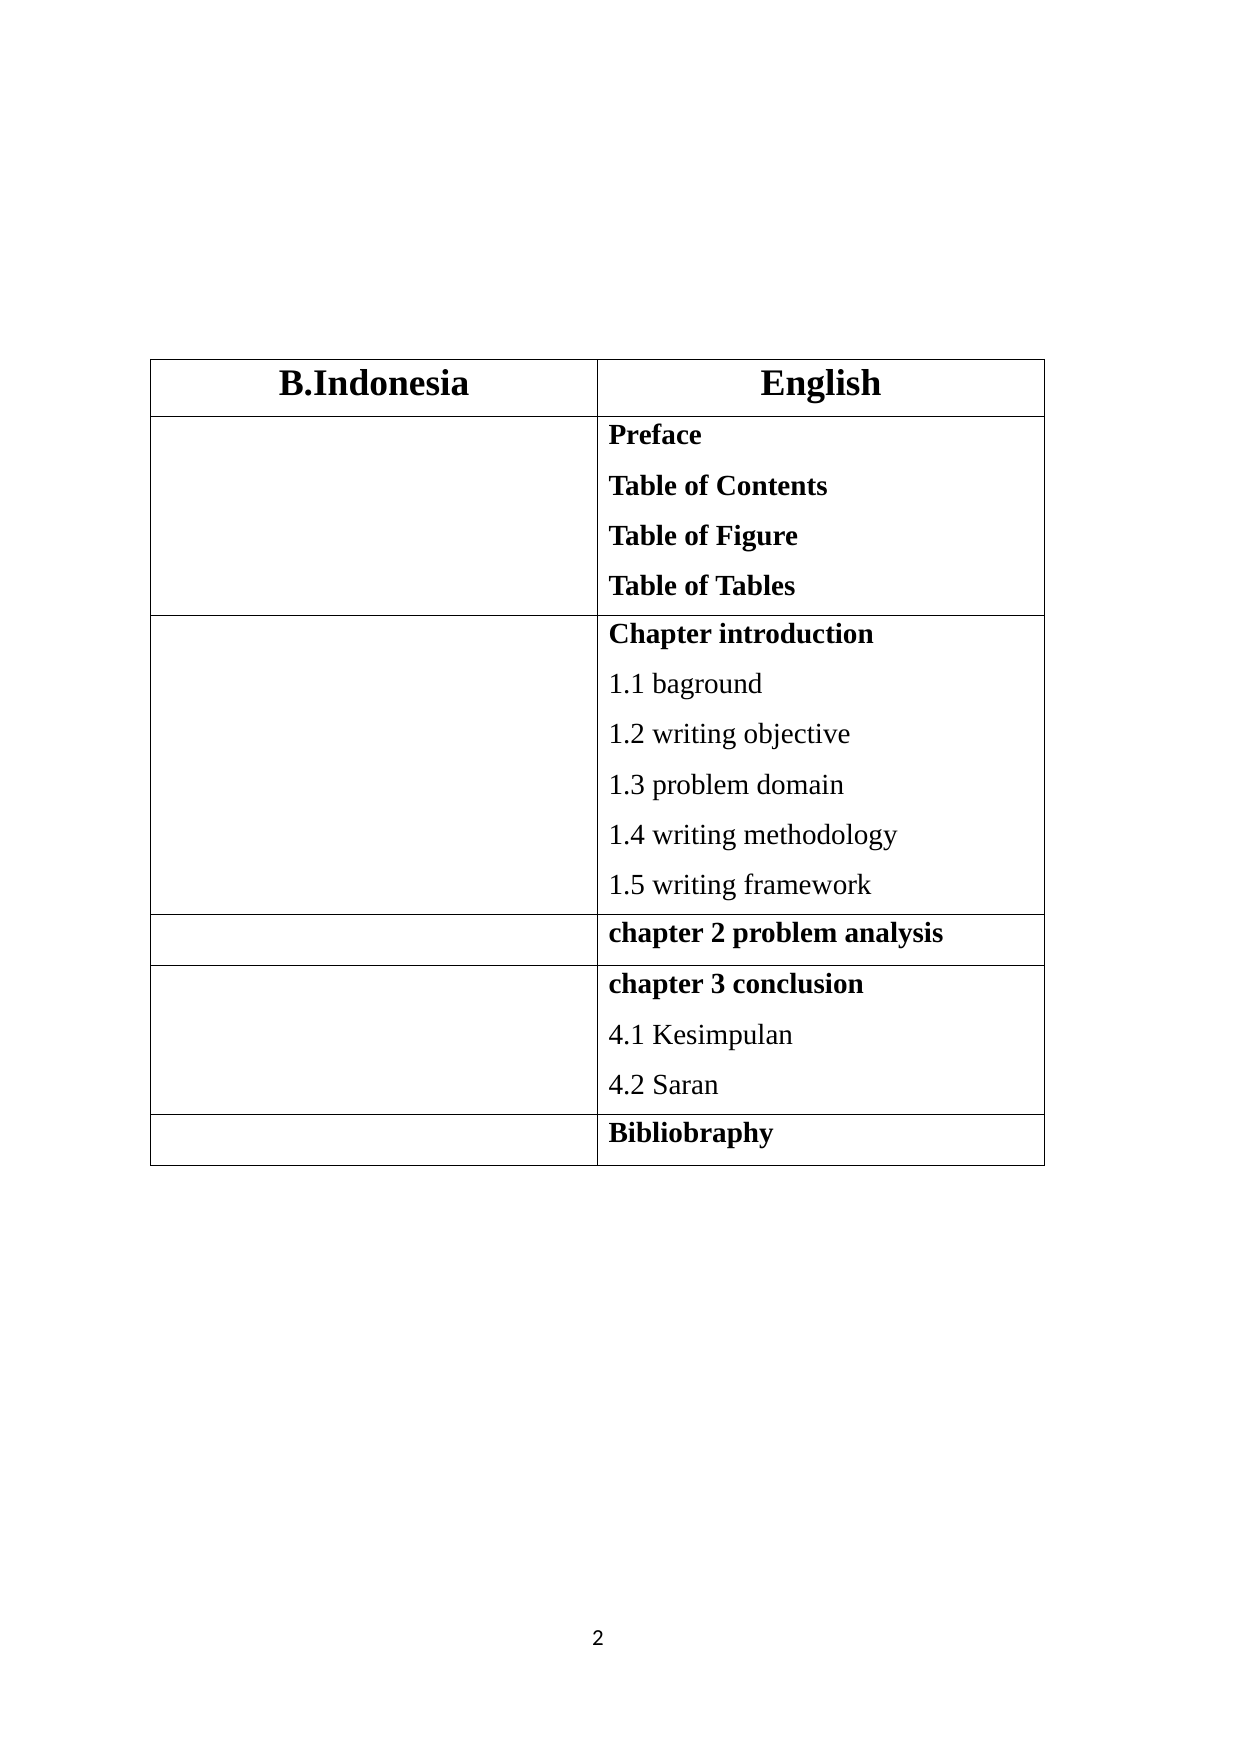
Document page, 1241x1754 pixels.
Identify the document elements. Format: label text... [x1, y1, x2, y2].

table_cell [151, 1115, 597, 1165]
table_cell Preface Table of Contents Table of Figure Table of Tables [598, 417, 1044, 615]
table_cell [151, 417, 597, 615]
table_cell [151, 616, 597, 914]
table_header B.Indonesia [151, 360, 597, 416]
table_cell chapter 3 conclusion 4.1 Kesimpulan 4.2 Saran [598, 966, 1044, 1114]
table_cell [151, 966, 597, 1114]
table_header English [598, 360, 1044, 416]
table_cell [151, 915, 597, 965]
table_cell Bibliobraphy [598, 1115, 1044, 1165]
table_cell chapter 2 problem analysis [598, 915, 1044, 965]
table_cell Chapter introduction baground writing objective problem domain writing methodology 1.5 writing framework [598, 616, 1044, 914]
